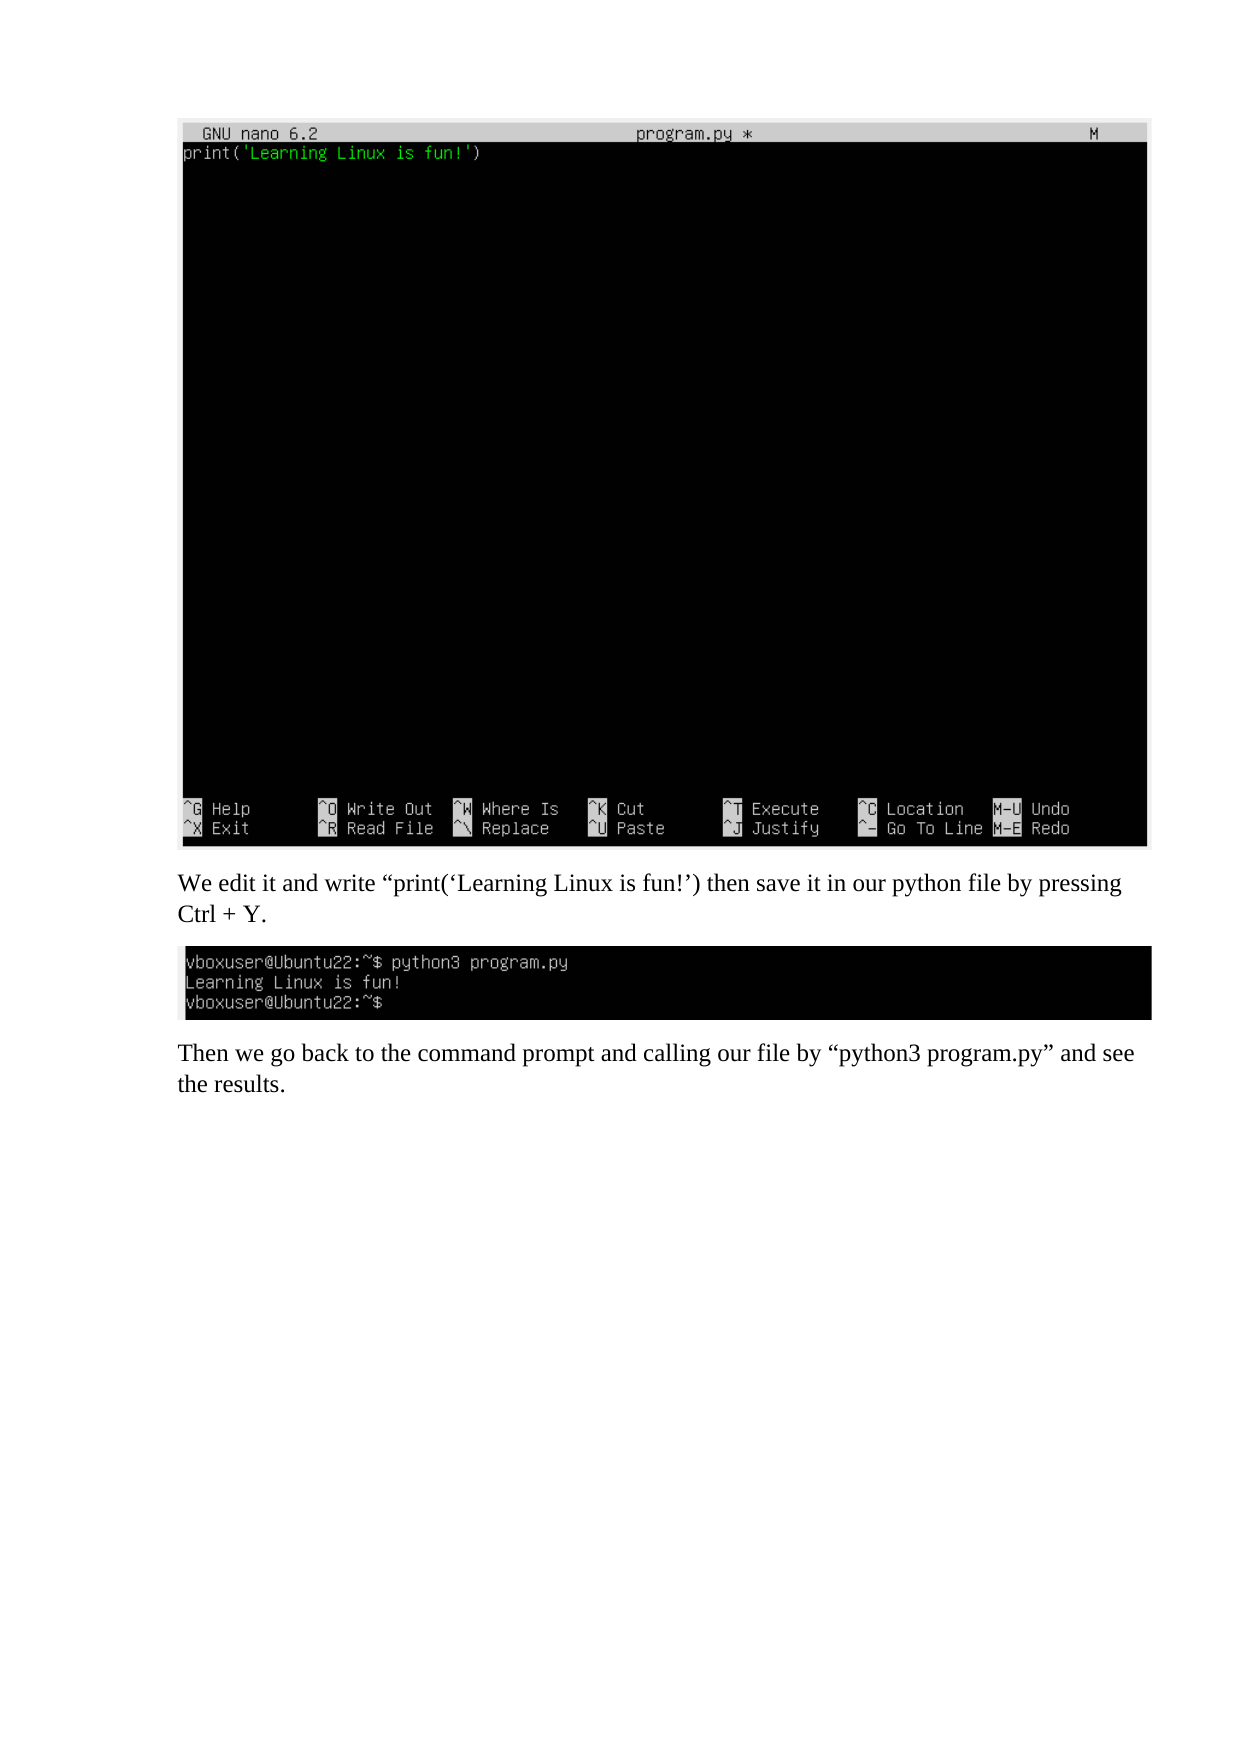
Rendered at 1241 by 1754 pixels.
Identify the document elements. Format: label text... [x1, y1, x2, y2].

picture [177, 118, 1152, 850]
text We edit it and write “print(‘Learning Linux is fun!’) then save it in our python file by pressing Ctrl + Y. [177, 868, 1152, 928]
text Then we go back to the command prompt and calling our file by “python3 program.py” and see the results. [177, 1038, 1152, 1098]
picture [177, 946, 1152, 1020]
